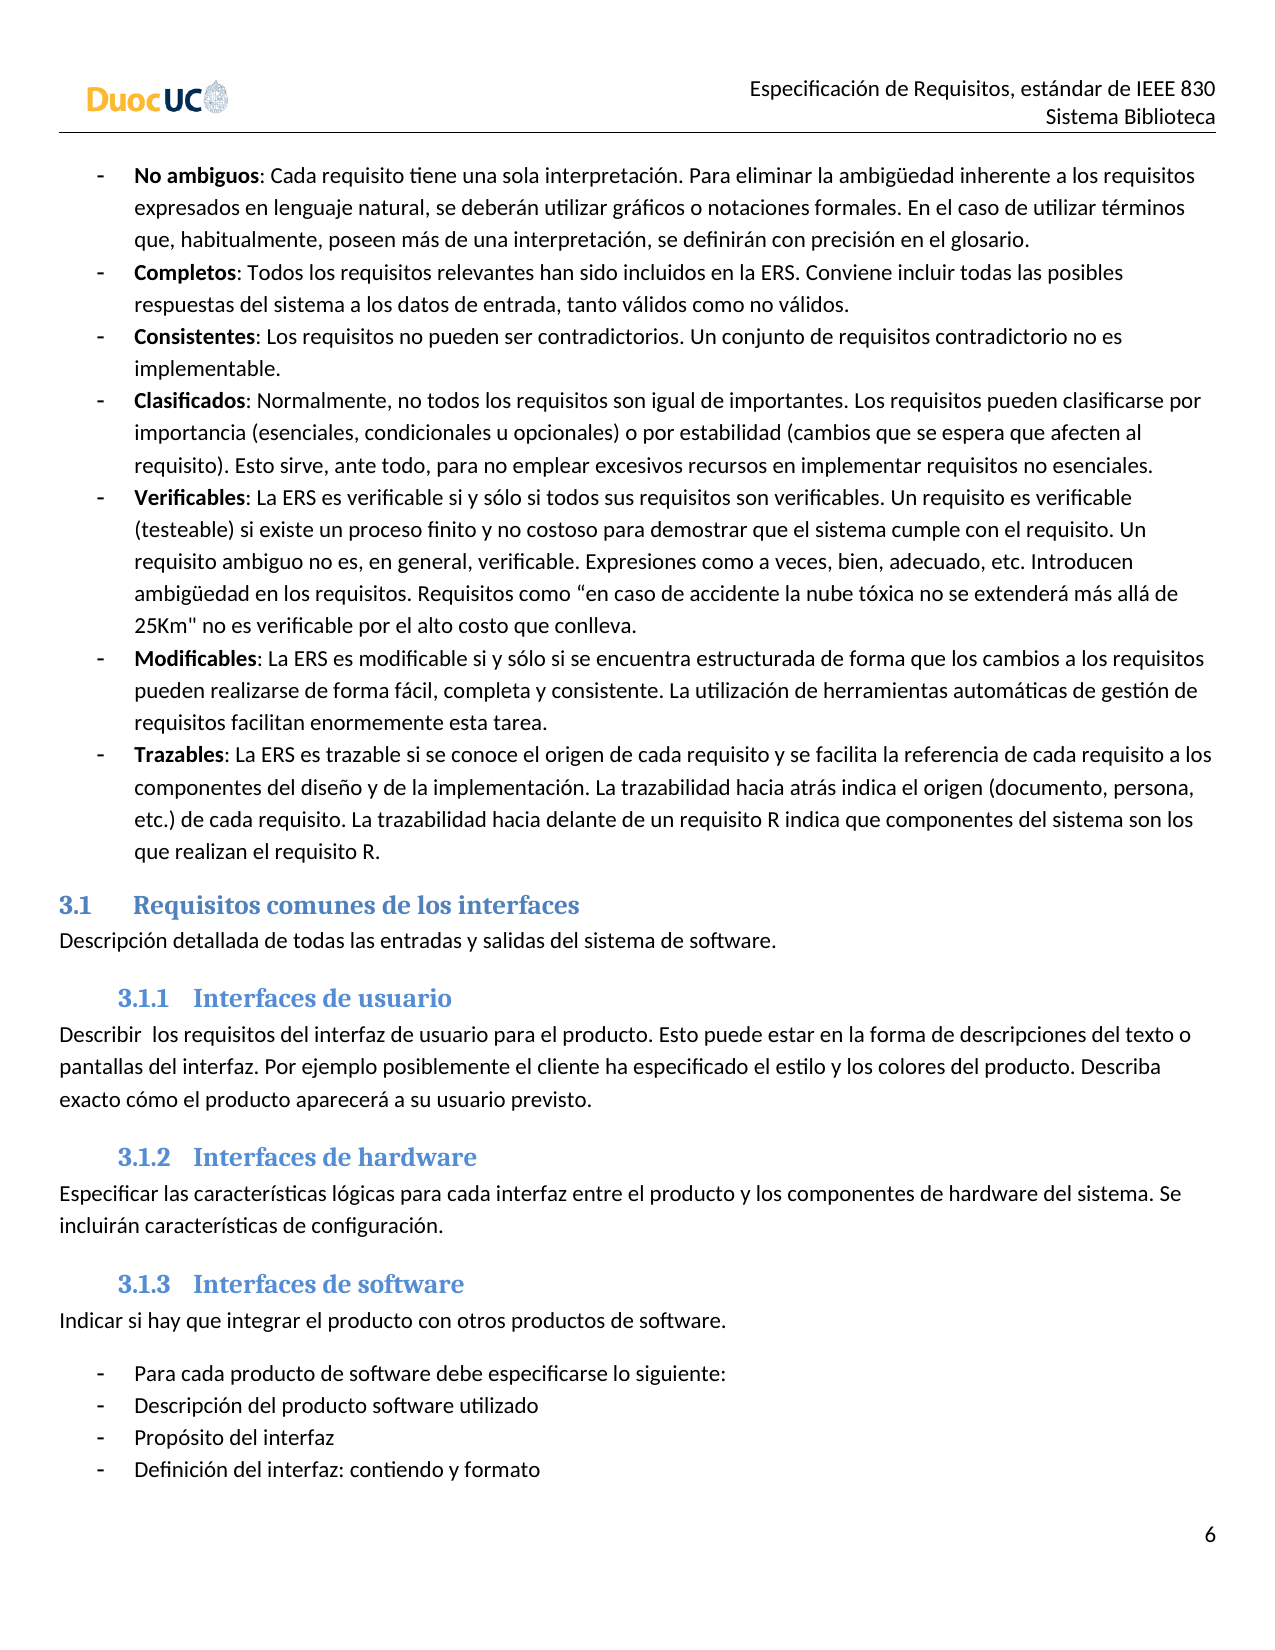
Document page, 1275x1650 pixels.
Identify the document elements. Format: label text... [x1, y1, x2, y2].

text Descripción detallada de todas las entradas y salidas del sistema de software. [59, 926, 1216, 954]
subtitle 3.1.3 Interfaces de software [118, 1269, 1216, 1300]
list Definición del interfaz: contiendo y formato [97, 1456, 1216, 1484]
list No ambiguos: Cada requisito tiene una sola interpretación. Para eliminar la ambigüedad inherente a los requisitos expresados en lenguaje natural, se deberán utilizar gráficos o notaciones formales. En el caso de utilizar términos que, habitualmente, poseen más de una interpretación, se definirán con precisión en el glosario. [97, 161, 1216, 253]
list Descripción del producto software utilizado [97, 1391, 1216, 1419]
text Indicar si hay que integrar el producto con otros productos de software. [59, 1306, 1216, 1334]
list Consistentes: Los requisitos no pueden ser contradictorios. Un conjunto de requisitos contradictorio no es implementable. [97, 322, 1216, 382]
text Especificar las características lógicas para cada interfaz entre el producto y los componentes de hardware del sistema. Se incluirán características de configuración. [59, 1179, 1216, 1239]
list Verificables: La ERS es verificable si y sólo si todos sus requisitos son verificables. Un requisito es verificable (testeable) si existe un proceso finito y no costoso para demostrar que el sistema cumple con el requisito. Un requisito ambiguo no es, en general, verificable. Expresiones como a veces, bien, adecuado, etc. Introducen ambigüedad en los requisitos. Requisitos como “en caso de accidente la nube tóxica no se extenderá más allá de 25Km" no es verificable por el alto costo que conlleva. [97, 483, 1216, 640]
list Propósito del interfaz [97, 1423, 1216, 1451]
subtitle 3.1 Requisitos comunes de los interfaces [59, 890, 1216, 921]
text Describir los requisitos del interfaz de usuario para el producto. Esto puede estar en la forma de descripciones del texto o pantallas del interfaz. Por ejemplo posiblemente el cliente ha especificado el estilo y los colores del producto. Describa exacto cómo el producto aparecerá a su usuario previsto. [59, 1020, 1216, 1113]
list Completos: Todos los requisitos relevantes han sido incluidos en la ERS. Conviene incluir todas las posibles respuestas del sistema a los datos de entrada, tanto válidos como no válidos. [97, 258, 1216, 318]
list Para cada producto de software debe especificarse lo siguiente: [97, 1359, 1216, 1387]
list Modificables: La ERS es modificable si y sólo si se encuentra estructurada de forma que los cambios a los requisitos pueden realizarse de forma fácil, completa y consistente. La utilización de herramientas automáticas de gestión de requisitos facilitan enormemente esta tarea. [97, 644, 1216, 736]
picture [80, 76, 233, 116]
list Clasificados: Normalmente, no todos los requisitos son igual de importantes. Los requisitos pueden clasificarse por importancia (esenciales, condicionales u opcionales) o por estabilidad (cambios que se espera que afecten al requisito). Esto sirve, ante todo, para no emplear excesivos recursos en implementar requisitos no esenciales. [97, 386, 1216, 479]
list Trazables: La ERS es trazable si se conoce el origen de cada requisito y se facilita la referencia de cada requisito a los componentes del diseño y de la implementación. La trazabilidad hacia atrás indica el origen (documento, persona, etc.) de cada requisito. La trazabilidad hacia delante de un requisito R indica que componentes del sistema son los que realizan el requisito R. [97, 740, 1216, 865]
subtitle 3.1.2 Interfaces de hardware [118, 1142, 1216, 1173]
subtitle 3.1.1 Interfaces de usuario [118, 983, 1216, 1014]
